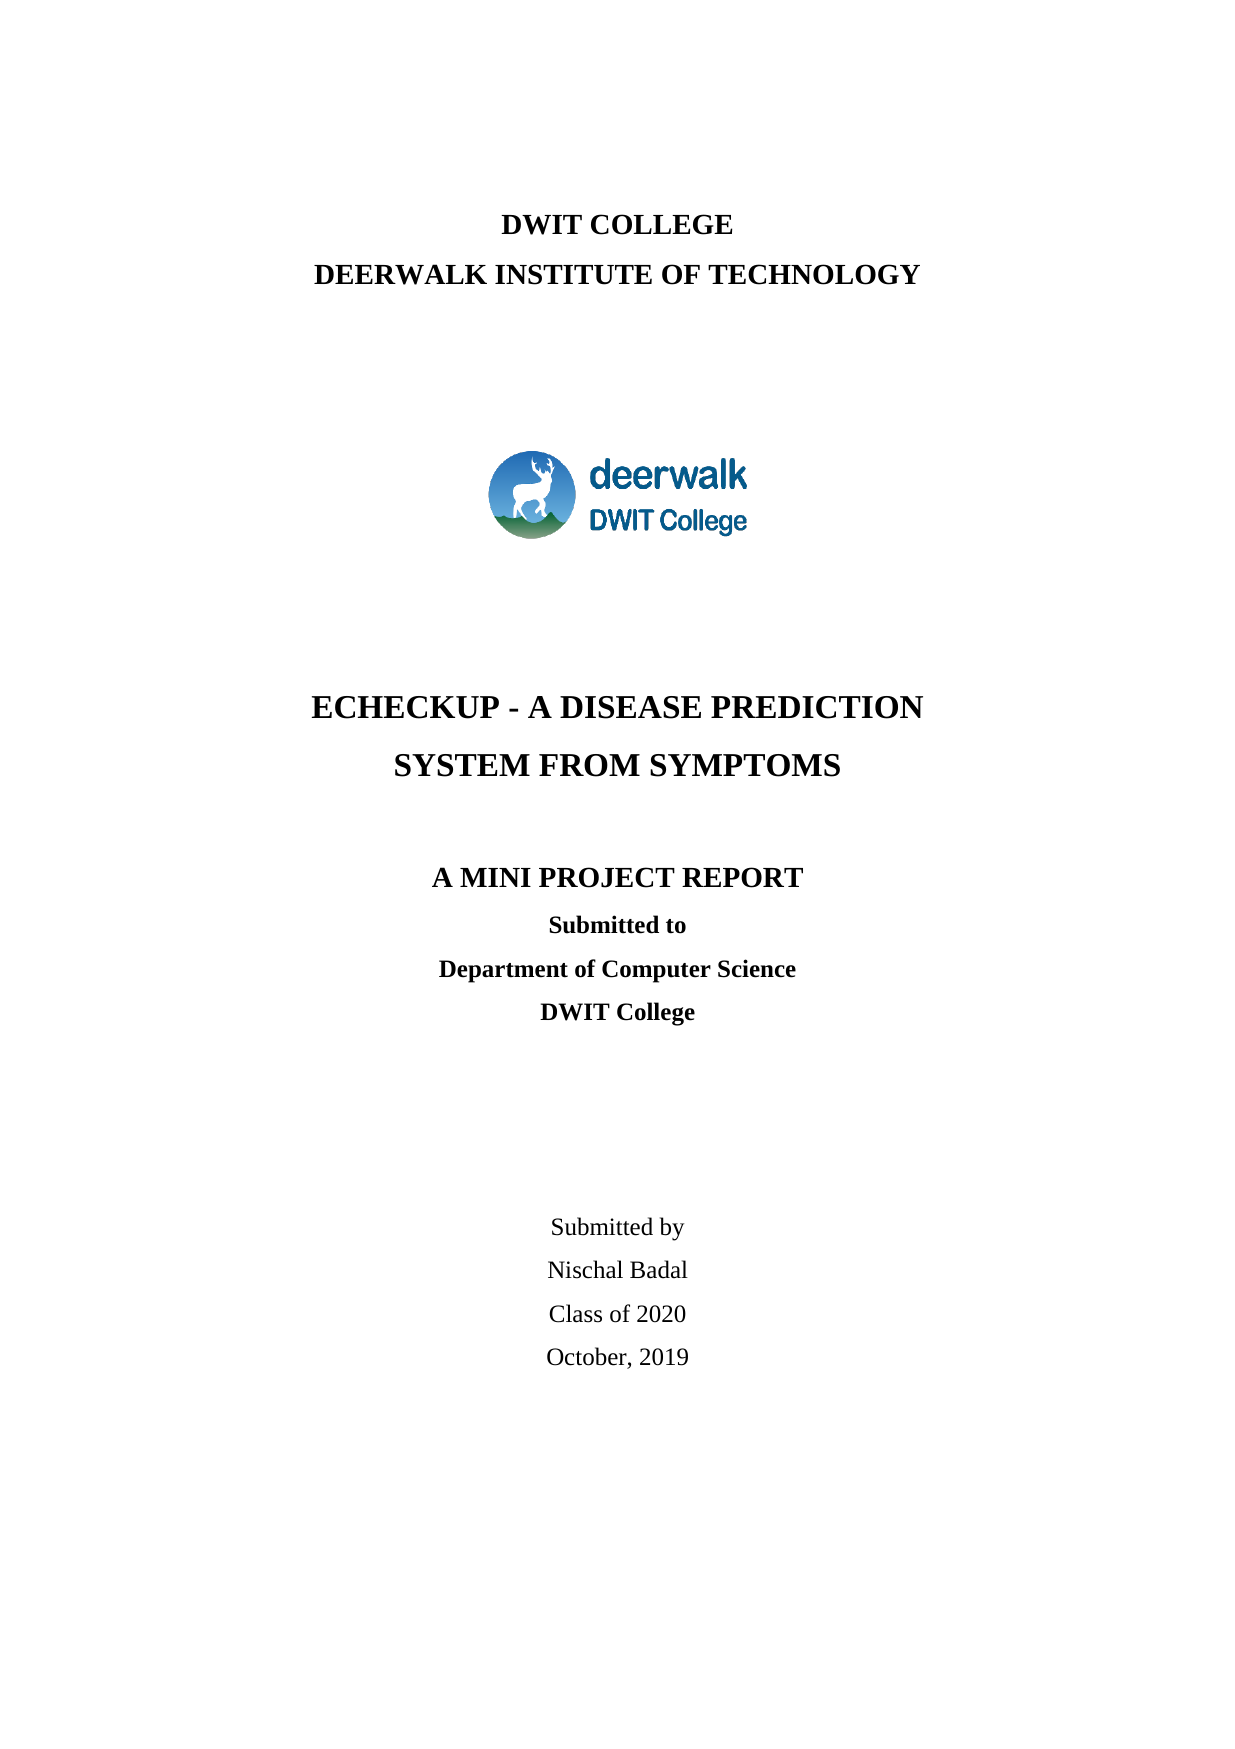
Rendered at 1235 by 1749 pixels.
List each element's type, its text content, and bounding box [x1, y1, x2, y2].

text Class of 2020 [150, 1299, 1085, 1327]
text DEERWALK INSTITUTE OF TECHNOLOGY [150, 257, 1085, 291]
picture [334, 358, 901, 632]
text SYSTEM FROM SYMPTOMS [150, 745, 1085, 783]
text A MINI PROJECT REPORT [150, 860, 1085, 894]
text Nischal Badal [150, 1256, 1085, 1284]
text Submitted by [150, 1212, 1085, 1241]
text DWIT COLLEGE [150, 207, 1085, 241]
text DWIT College [150, 997, 1085, 1026]
text ECHECKUP - A DISEASE PREDICTION [150, 688, 1085, 726]
text Department of Computer Science [150, 954, 1085, 982]
text October, 2019 [150, 1342, 1085, 1371]
text Submitted to [150, 911, 1085, 939]
